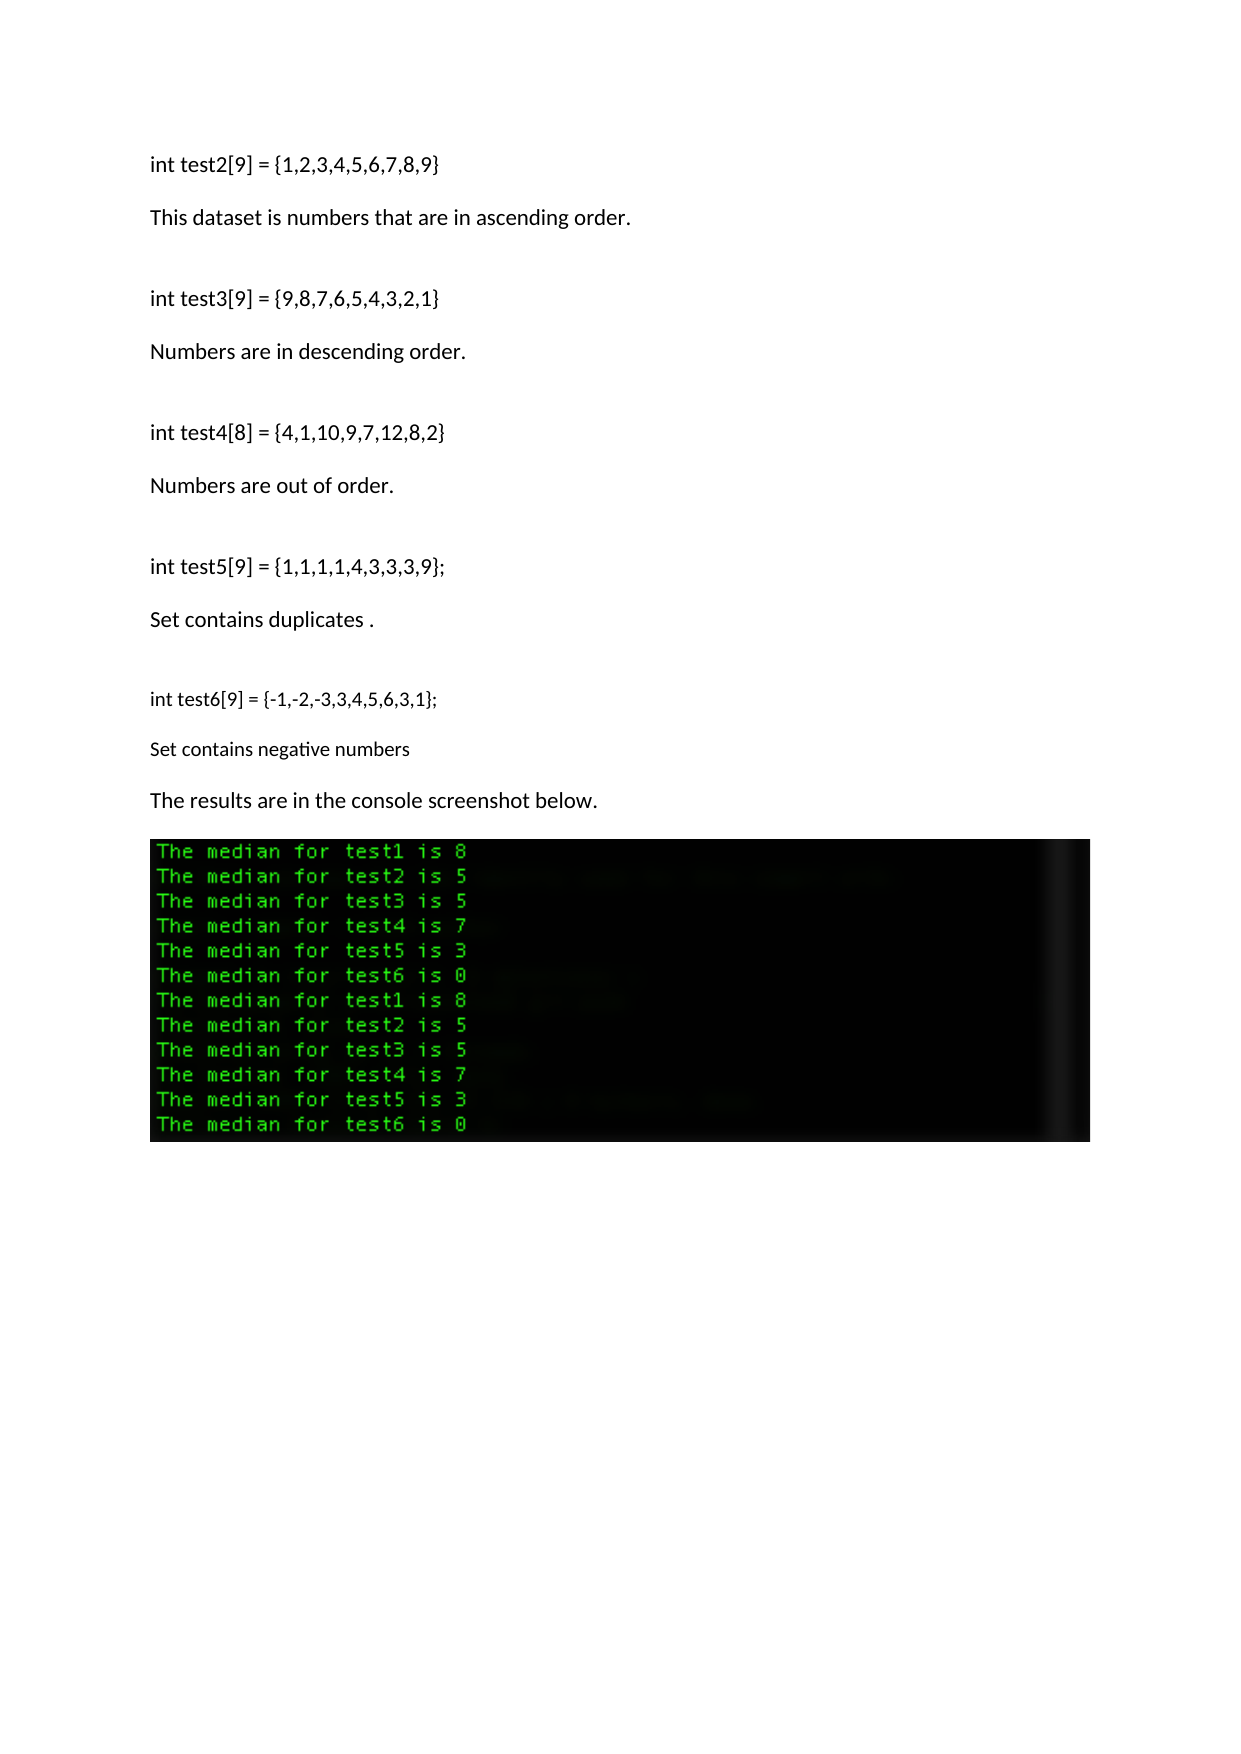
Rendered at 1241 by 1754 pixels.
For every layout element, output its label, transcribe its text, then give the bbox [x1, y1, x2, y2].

text The results are in the console screenshot below. [150, 786, 1090, 814]
text Numbers are out of order. [150, 471, 1090, 499]
text int test2[9] = {1,2,3,4,5,6,7,8,9} [150, 150, 1090, 178]
text Numbers are in descending order. [150, 337, 1090, 365]
text int test4[8] = {4,1,10,9,7,12,8,2} [150, 418, 1090, 446]
text int test6[9] = {-1,-2,-3,3,4,5,6,3,1}; [150, 686, 1090, 712]
text int test3[9] = {9,8,7,6,5,4,3,2,1} [150, 284, 1090, 312]
text int test5[9] = {1,1,1,1,4,3,3,3,9}; [150, 552, 1090, 580]
text Set contains negative numbers [150, 736, 1090, 762]
text This dataset is numbers that are in ascending order. [150, 203, 1090, 231]
text Set contains duplicates . [150, 605, 1090, 633]
picture [150, 839, 1091, 1142]
